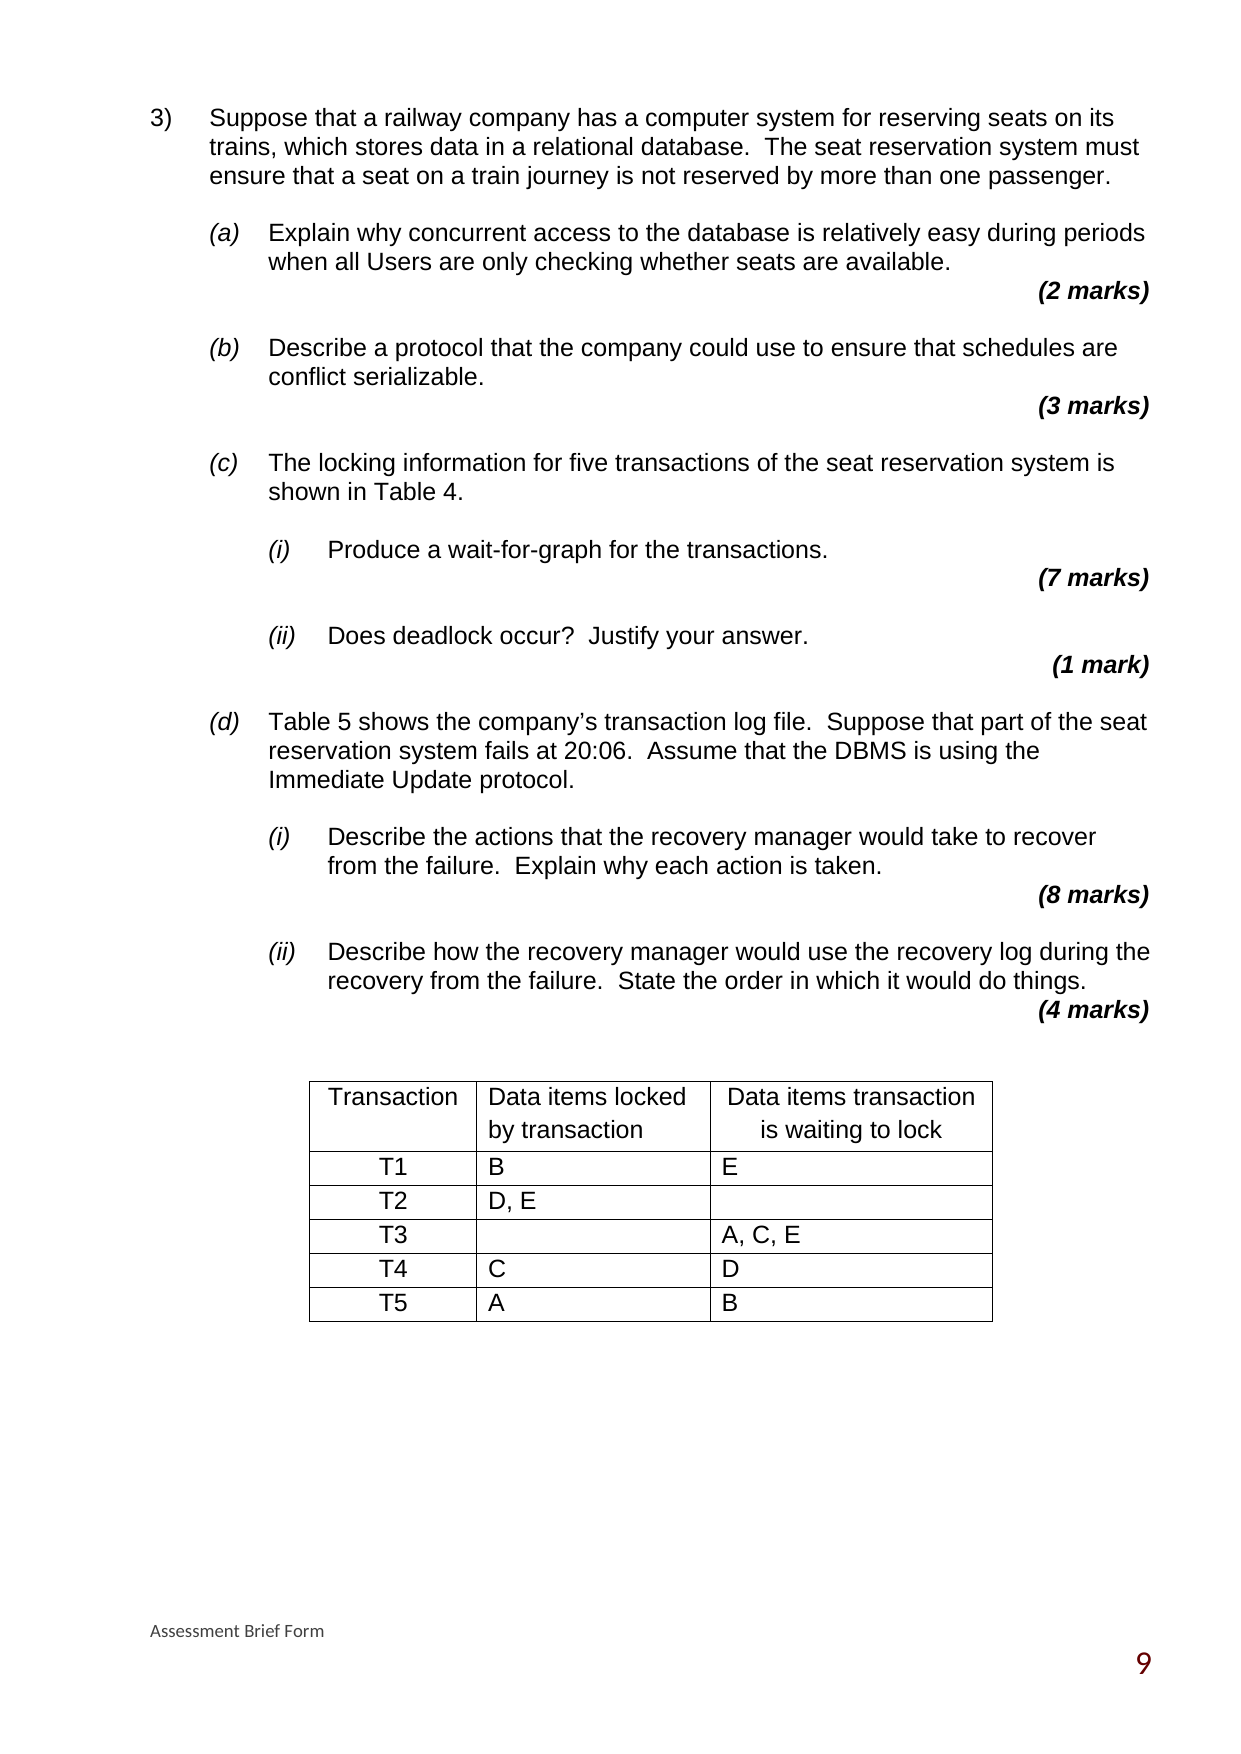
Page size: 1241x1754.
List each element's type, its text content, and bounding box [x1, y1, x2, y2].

text 3) Suppose that a railway company has a computer system for reserving seats on its trains, which stores data in a relational database. The seat reservation system must ensure that a seat on a train journey is not reserved by more than one passenger. [150, 103, 1152, 190]
table_cell T4 [310, 1254, 476, 1287]
table_cell T2 [310, 1186, 476, 1219]
text (4 marks) [75, 995, 1152, 1023]
text (ii) Describe how the recovery manager would use the recovery log during the recovery from the failure. State the order in which it would do things. [209, 937, 1152, 995]
table_cell T1 [310, 1152, 476, 1185]
table_header Data items transaction is waiting to lock [711, 1082, 992, 1151]
table_header Transaction [310, 1082, 476, 1151]
text (d) Table 5 shows the company’s transaction log file. Suppose that part of the seat reservation system fails at 20:06. Assume that the DBMS is using the Immediate Update protocol. [150, 707, 1152, 793]
text (1 mark) [150, 650, 1152, 678]
table_cell T3 [310, 1220, 476, 1253]
text (2 marks) [327, 276, 1152, 305]
text (a) Explain why concurrent access to the database is relatively easy during periods when all Users are only checking whether seats are available. [150, 218, 1152, 276]
table_cell A [477, 1288, 710, 1321]
table_cell B [477, 1152, 710, 1185]
text (b) Describe a protocol that the company could use to ensure that schedules are conflict serializable. [150, 333, 1152, 391]
table_cell B [711, 1288, 992, 1321]
table_cell D, E [477, 1186, 710, 1219]
text (i) Describe the actions that the recovery manager would take to recover from the failure. Explain why each action is taken. [209, 822, 1152, 880]
text (ii) Does deadlock occur? Justify your answer. [209, 621, 1152, 650]
table_cell C [477, 1254, 710, 1287]
table_cell E [711, 1152, 992, 1185]
text (7 marks) [150, 563, 1152, 592]
text (3 marks) [209, 391, 1152, 420]
table_cell [711, 1186, 992, 1219]
text (c) The locking information for five transactions of the seat reservation system is shown in Table 4. [209, 448, 1152, 506]
text (i) Produce a wait-for-graph for the transactions. [209, 535, 1152, 563]
table_cell T5 [310, 1288, 476, 1321]
table_cell D [711, 1254, 992, 1287]
table_cell [477, 1220, 710, 1253]
table_header Data items locked by transaction [477, 1082, 710, 1151]
text (8 marks) [75, 880, 1152, 908]
table_cell A, C, E [711, 1220, 992, 1253]
